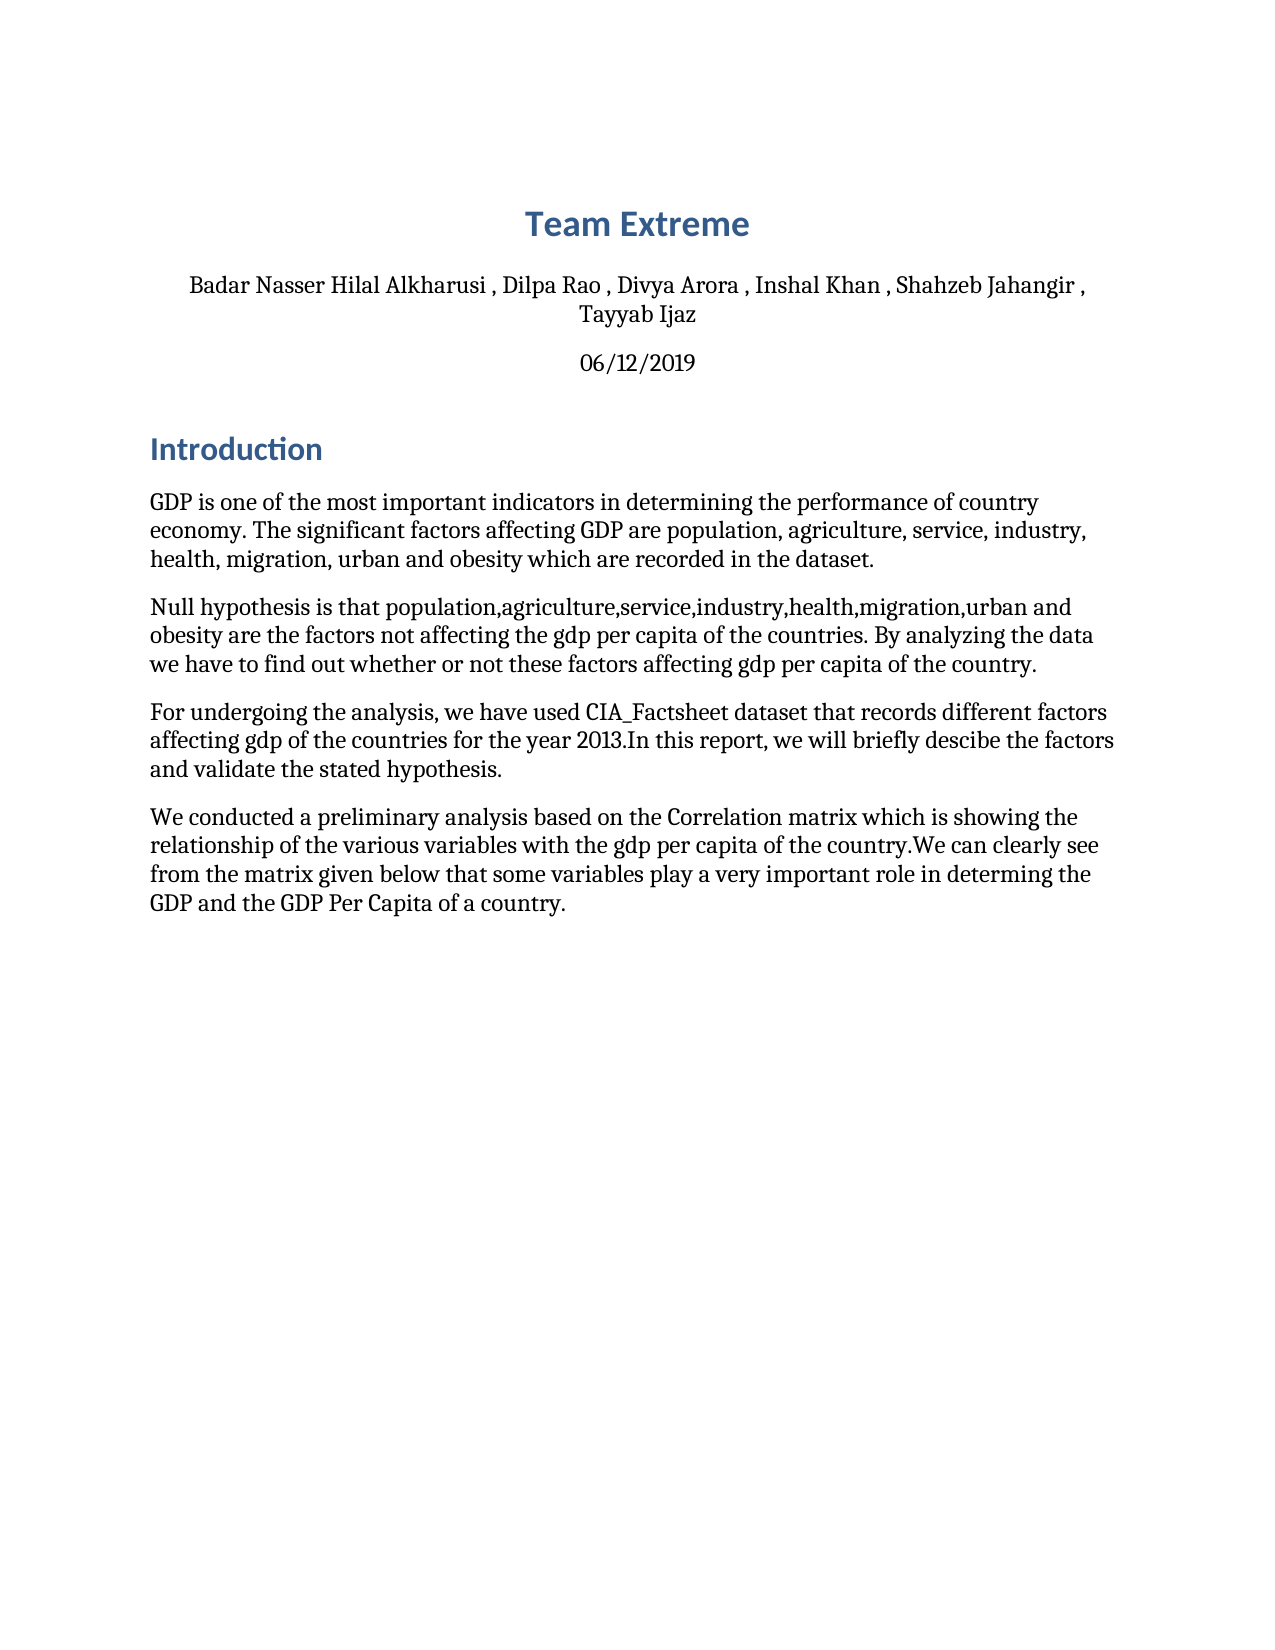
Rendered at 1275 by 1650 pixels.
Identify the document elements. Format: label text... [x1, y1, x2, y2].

text For undergoing the analysis, we have used CIA_Factsheet dataset that records different factors affecting gdp of the countries for the year 2013.In this report, we will briefly descibe the factors and validate the stated hypothesis. [150, 697, 1125, 784]
title Team Extreme [150, 200, 1125, 246]
text GDP is one of the most important indicators in determining the performance of country economy. The significant factors affecting GDP are population, agriculture, service, industry, health, migration, urban and obesity which are recorded in the dataset. [150, 487, 1125, 574]
text Null hypothesis is that population,agriculture,service,industry,health,migration,urban and obesity are the factors not affecting the gdp per capita of the countries. By analyzing the data we have to find out whether or not these factors affecting gdp per capita of the country. [150, 592, 1125, 679]
text Badar Nasser Hilal Alkharusi , Dilpa Rao , Divya Arora , Inshal Khan , Shahzeb Jahangir , Tayyab Ijaz [150, 271, 1125, 328]
subtitle Introduction [150, 428, 1125, 469]
text 06/12/2019 [150, 349, 1125, 378]
text We conducted a preliminary analysis based on the Correlation matrix which is showing the relationship of the various variables with the gdp per capita of the country.We can clearly see from the matrix given below that some variables play a very important role in determing the GDP and the GDP Per Capita of a country. [150, 802, 1125, 917]
